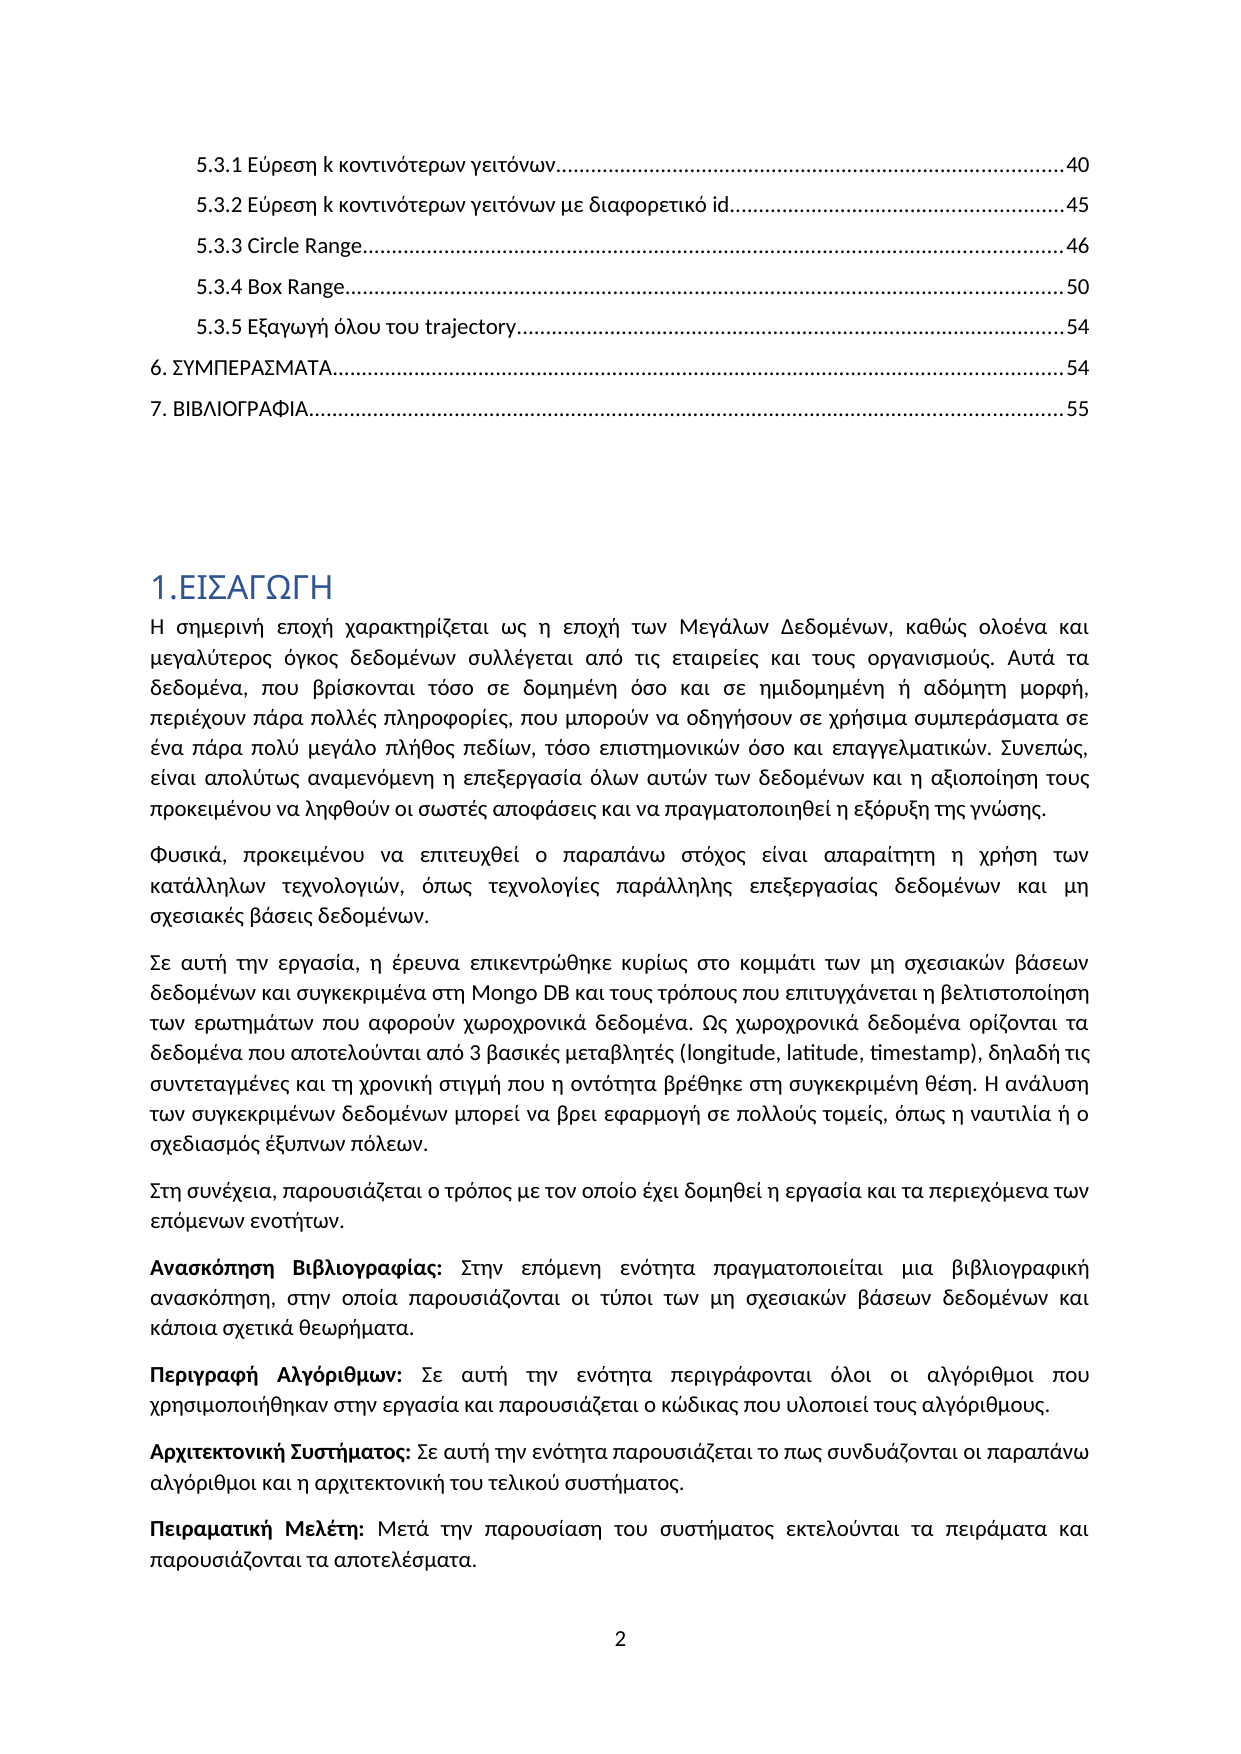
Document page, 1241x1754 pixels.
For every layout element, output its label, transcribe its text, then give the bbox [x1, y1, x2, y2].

text Πειραματική Μελέτη: Μετά την παρουσίαση του συστήματος εκτελούνται τα πειράματα και παρουσιάζονται τα αποτελέσματα. [150, 1514, 1090, 1573]
subtitle 1.ΕΙΣΑΓΩΓΗ [150, 563, 1090, 609]
text Σε αυτή την εργασία, η έρευνα επικεντρώθηκε κυρίως στο κομμάτι των μη σχεσιακών βάσεων δεδομένων και συγκεκριμένα στη Mongo DB και τους τρόπους που επιτυγχάνεται η βελτιστοποίηση των ερωτημάτων που αφορούν χωροχρονικά δεδομένα. Ως χωροχρονικά δεδομένα ορίζονται τα δεδομένα που αποτελούνται από 3 βασικές μεταβλητές (longitude, latitude, timestamp), δηλαδή τις συντεταγμένες και τη χρονική στιγμή που η οντότητα βρέθηκε στη συγκεκριμένη θέση. Η ανάλυση των συγκεκριμένων δεδομένων μπορεί να βρει εφαρμογή σε πολλούς τομείς, όπως η ναυτιλία ή ο σχεδιασμός έξυπνων πόλεων. [150, 948, 1090, 1157]
text Ανασκόπηση Βιβλιογραφίας: Στην επόμενη ενότητα πραγματοποιείται μια βιβλιογραφική ανασκόπηση, στην οποία παρουσιάζονται οι τύποι των μη σχεσιακών βάσεων δεδομένων και κάποια σχετικά θεωρήματα. [150, 1253, 1090, 1342]
text Η σημερινή εποχή χαρακτηρίζεται ως η εποχή των Μεγάλων Δεδομένων, καθώς ολοένα και μεγαλύτερος όγκος δεδομένων συλλέγεται από τις εταιρείες και τους οργανισμούς. Αυτά τα δεδομένα, που βρίσκονται τόσο σε δομημένη όσο και σε ημιδομημένη ή αδόμητη μορφή, περιέχουν πάρα πολλές πληροφορίες, που μπορούν να οδηγήσουν σε χρήσιμα συμπεράσματα σε ένα πάρα πολύ μεγάλο πλήθος πεδίων, τόσο επιστημονικών όσο και επαγγελματικών. Συνεπώς, είναι απολύτως αναμενόμενη η επεξεργασία όλων αυτών των δεδομένων και η αξιοποίηση τους προκειμένου να ληφθούν οι σωστές αποφάσεις και να πραγματοποιηθεί η εξόρυξη της γνώσης. [150, 612, 1090, 822]
text Αρχιτεκτονική Συστήματος: Σε αυτή την ενότητα παρουσιάζεται το πως συνδυάζονται οι παραπάνω αλγόριθμοι και η αρχιτεκτονική του τελικού συστήματος. [150, 1437, 1090, 1496]
text Φυσικά, προκειμένου να επιτευχθεί ο παραπάνω στόχος είναι απαραίτητη η χρήση των κατάλληλων τεχνολογιών, όπως τεχνολογίες παράλληλης επεξεργασίας δεδομένων και μη σχεσιακές βάσεις δεδομένων. [150, 841, 1090, 929]
text Περιγραφή Αλγόριθμων: Σε αυτή την ενότητα περιγράφονται όλοι οι αλγόριθμοι που χρησιμοποιήθηκαν στην εργασία και παρουσιάζεται ο κώδικας που υλοποιεί τους αλγόριθμους. [150, 1360, 1090, 1419]
text Στη συνέχεια, παρουσιάζεται ο τρόπος με τον οποίο έχει δομηθεί η εργασία και τα περιεχόμενα των επόμενων ενοτήτων. [150, 1176, 1090, 1234]
